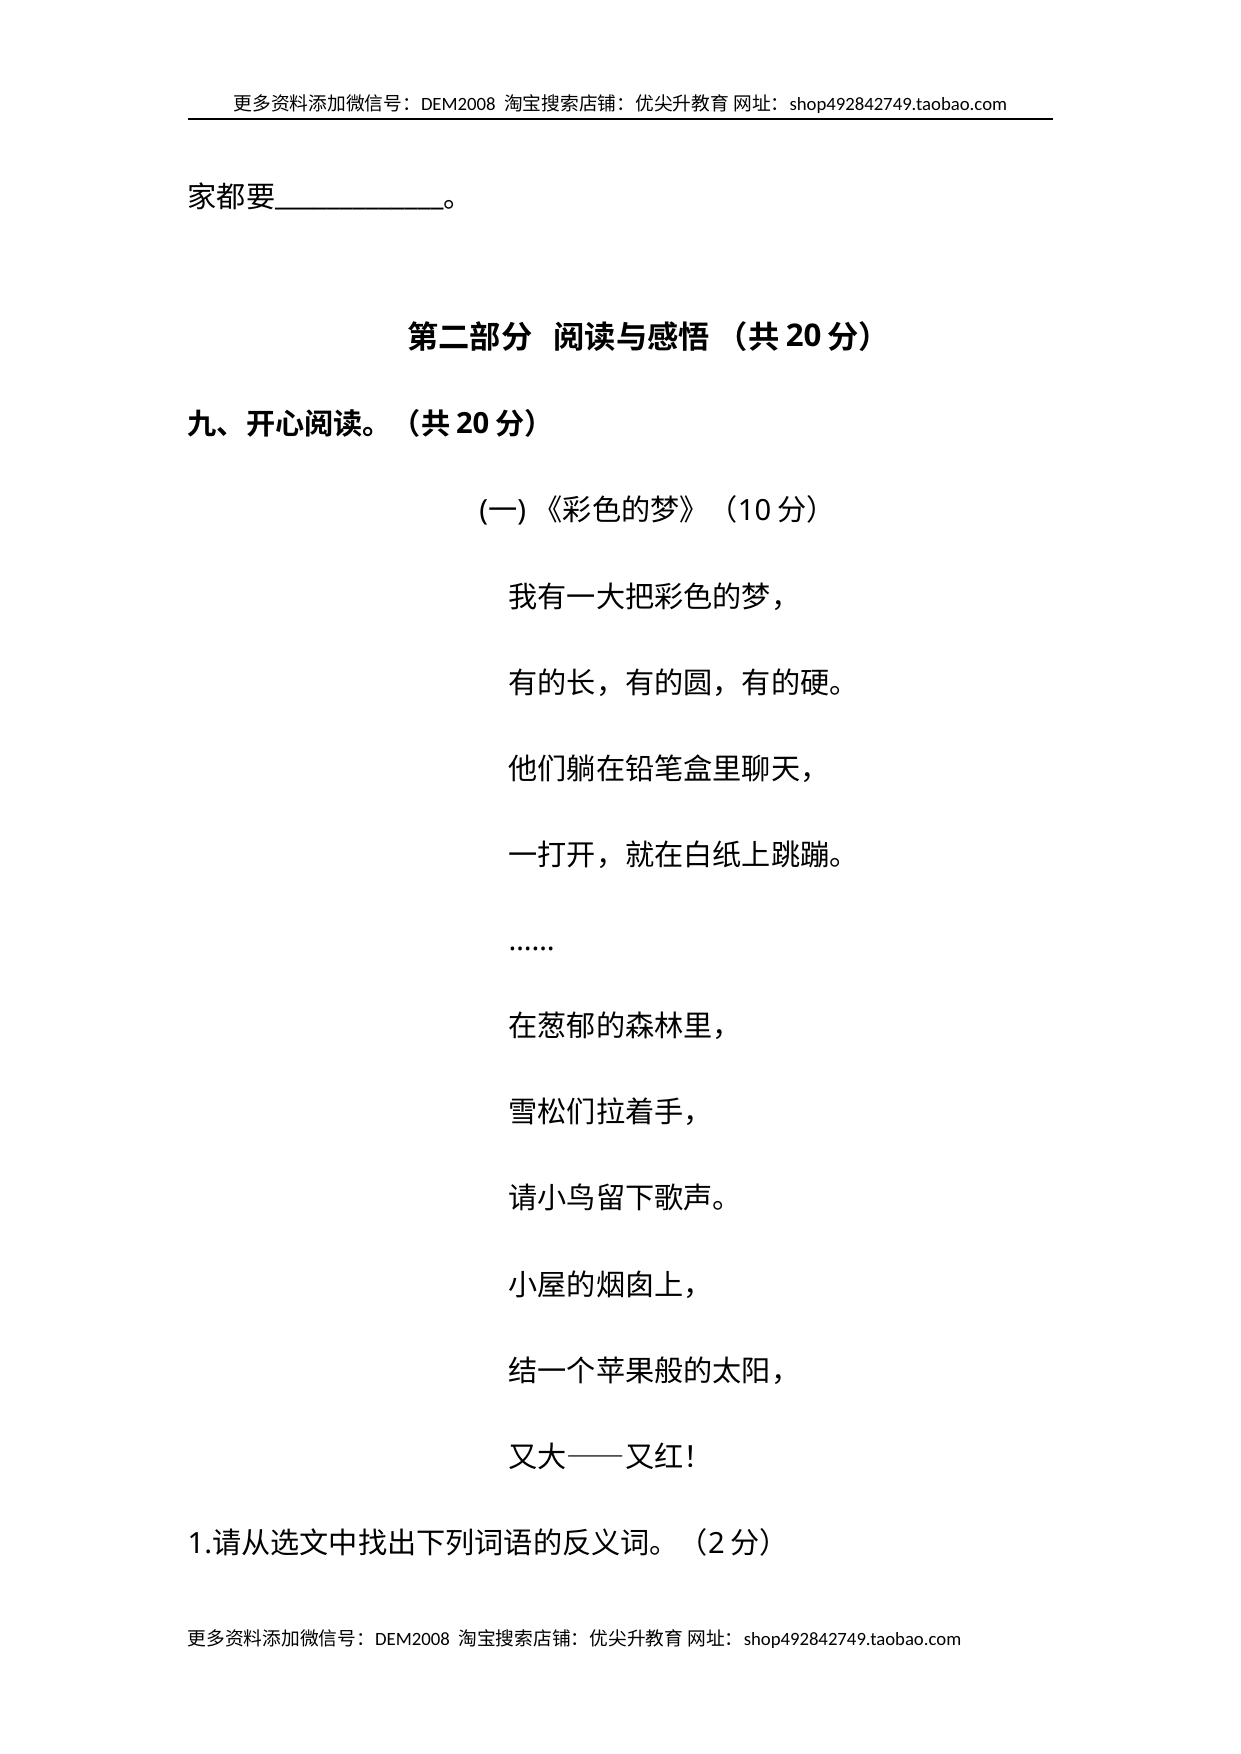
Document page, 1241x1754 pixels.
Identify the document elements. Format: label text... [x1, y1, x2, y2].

text 结一个苹果般的太阳， [187, 1336, 1053, 1401]
text 我有一大把彩色的梦， [187, 562, 1053, 627]
text 又大——又红！ [187, 1422, 1053, 1487]
text 请小鸟留下歌声。 [187, 1163, 1053, 1228]
text 有的长，有的圆，有的硬。 [187, 648, 1053, 713]
text (一) 《彩色的梦》（10分） [187, 476, 1053, 541]
text 小屋的烟囱上， [187, 1250, 1053, 1315]
text 一打开，就在白纸上跳蹦。 [187, 820, 1053, 885]
text 九、开心阅读。（共20分） [187, 389, 1053, 454]
text 在葱郁的森林里， [187, 991, 1053, 1056]
text 他们躺在铅笔盒里聊天， [187, 734, 1053, 799]
text 第二部分 阅读与感悟 （共20分） [187, 302, 1053, 367]
text 1.请从选文中找出下列词语的反义词。（2分） [187, 1508, 1053, 1573]
text 雪松们拉着手， [187, 1077, 1053, 1142]
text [187, 162, 1053, 227]
text …… [187, 906, 1053, 971]
